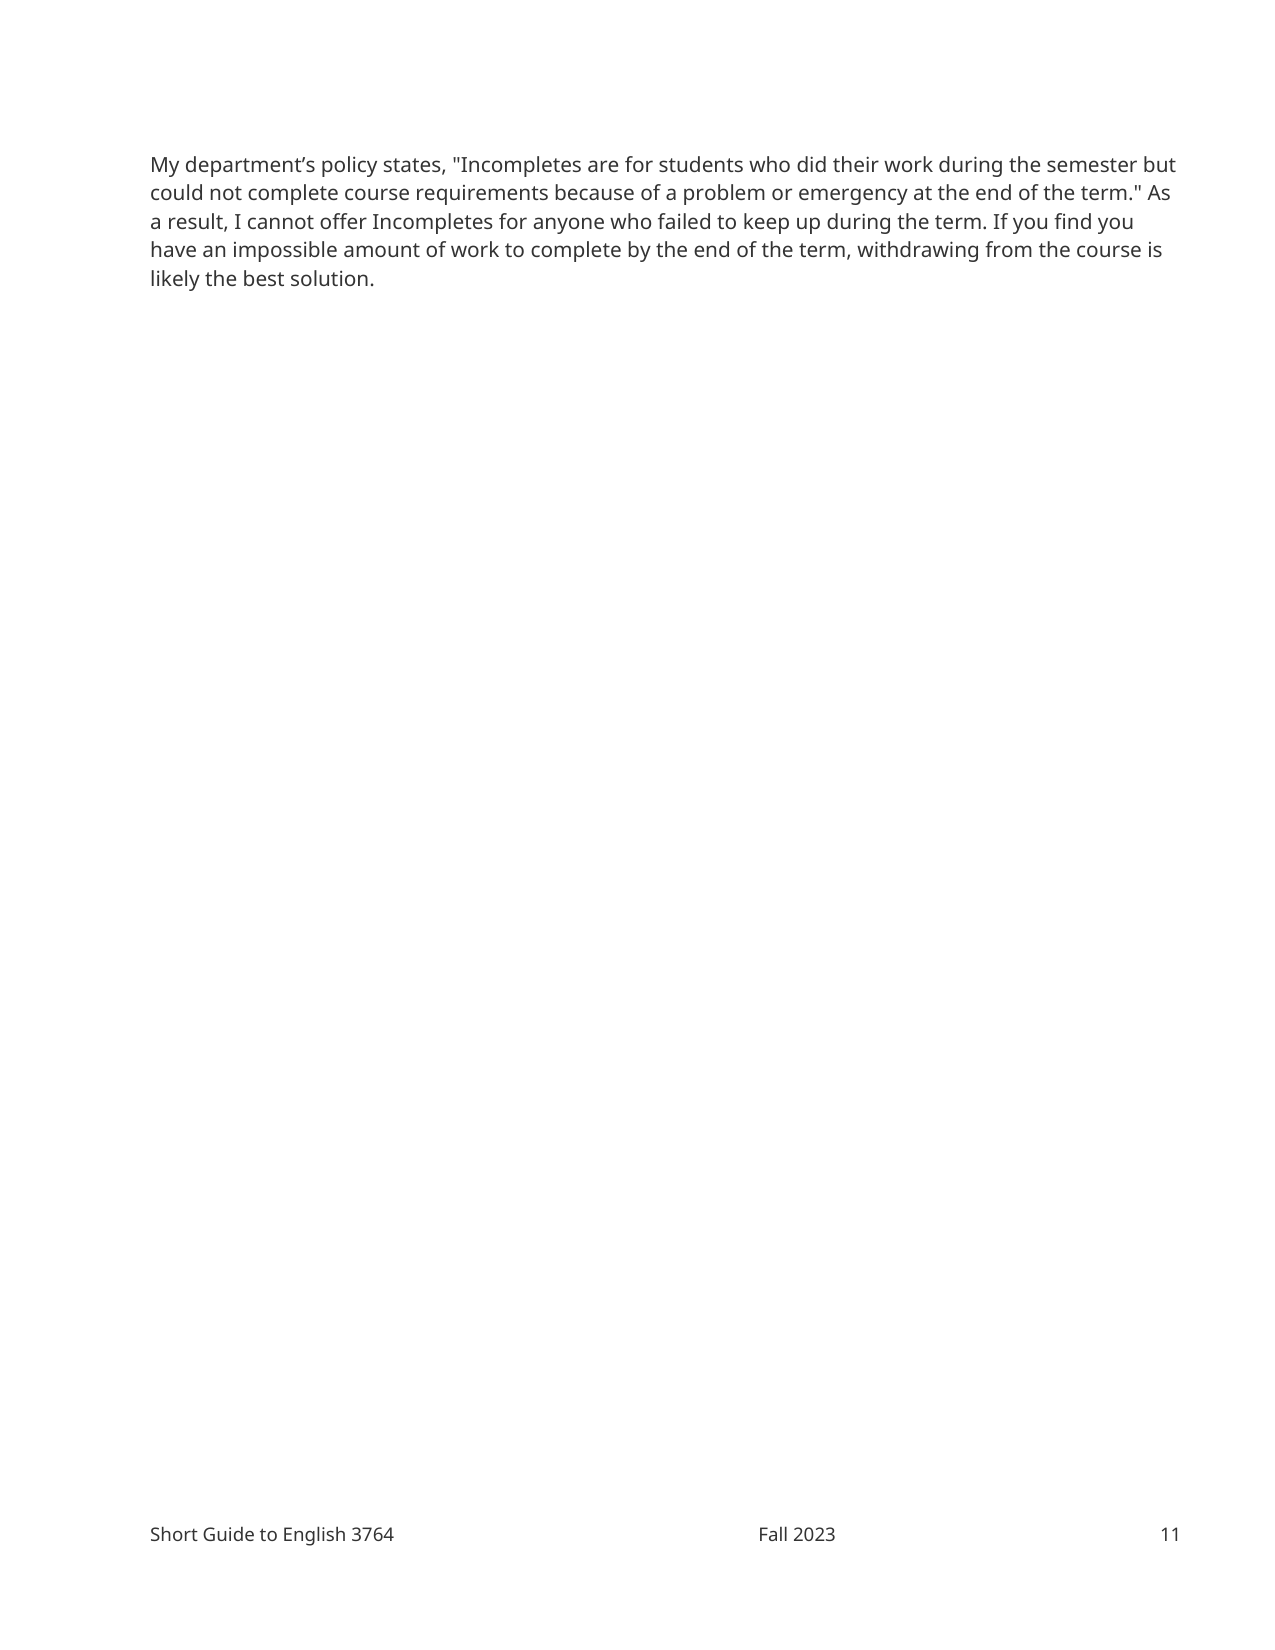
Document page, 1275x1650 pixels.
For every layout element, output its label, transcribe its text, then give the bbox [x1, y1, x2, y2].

text My department’s policy states, "Incompletes are for students who did their work during the semester but could not complete course requirements because of a problem or emergency at the end of the term." As a result, I cannot offer Incompletes for anyone who failed to keep up during the term. If you find you have an impossible amount of work to complete by the end of the term, withdrawing from the course is likely the best solution. [150, 150, 1181, 292]
